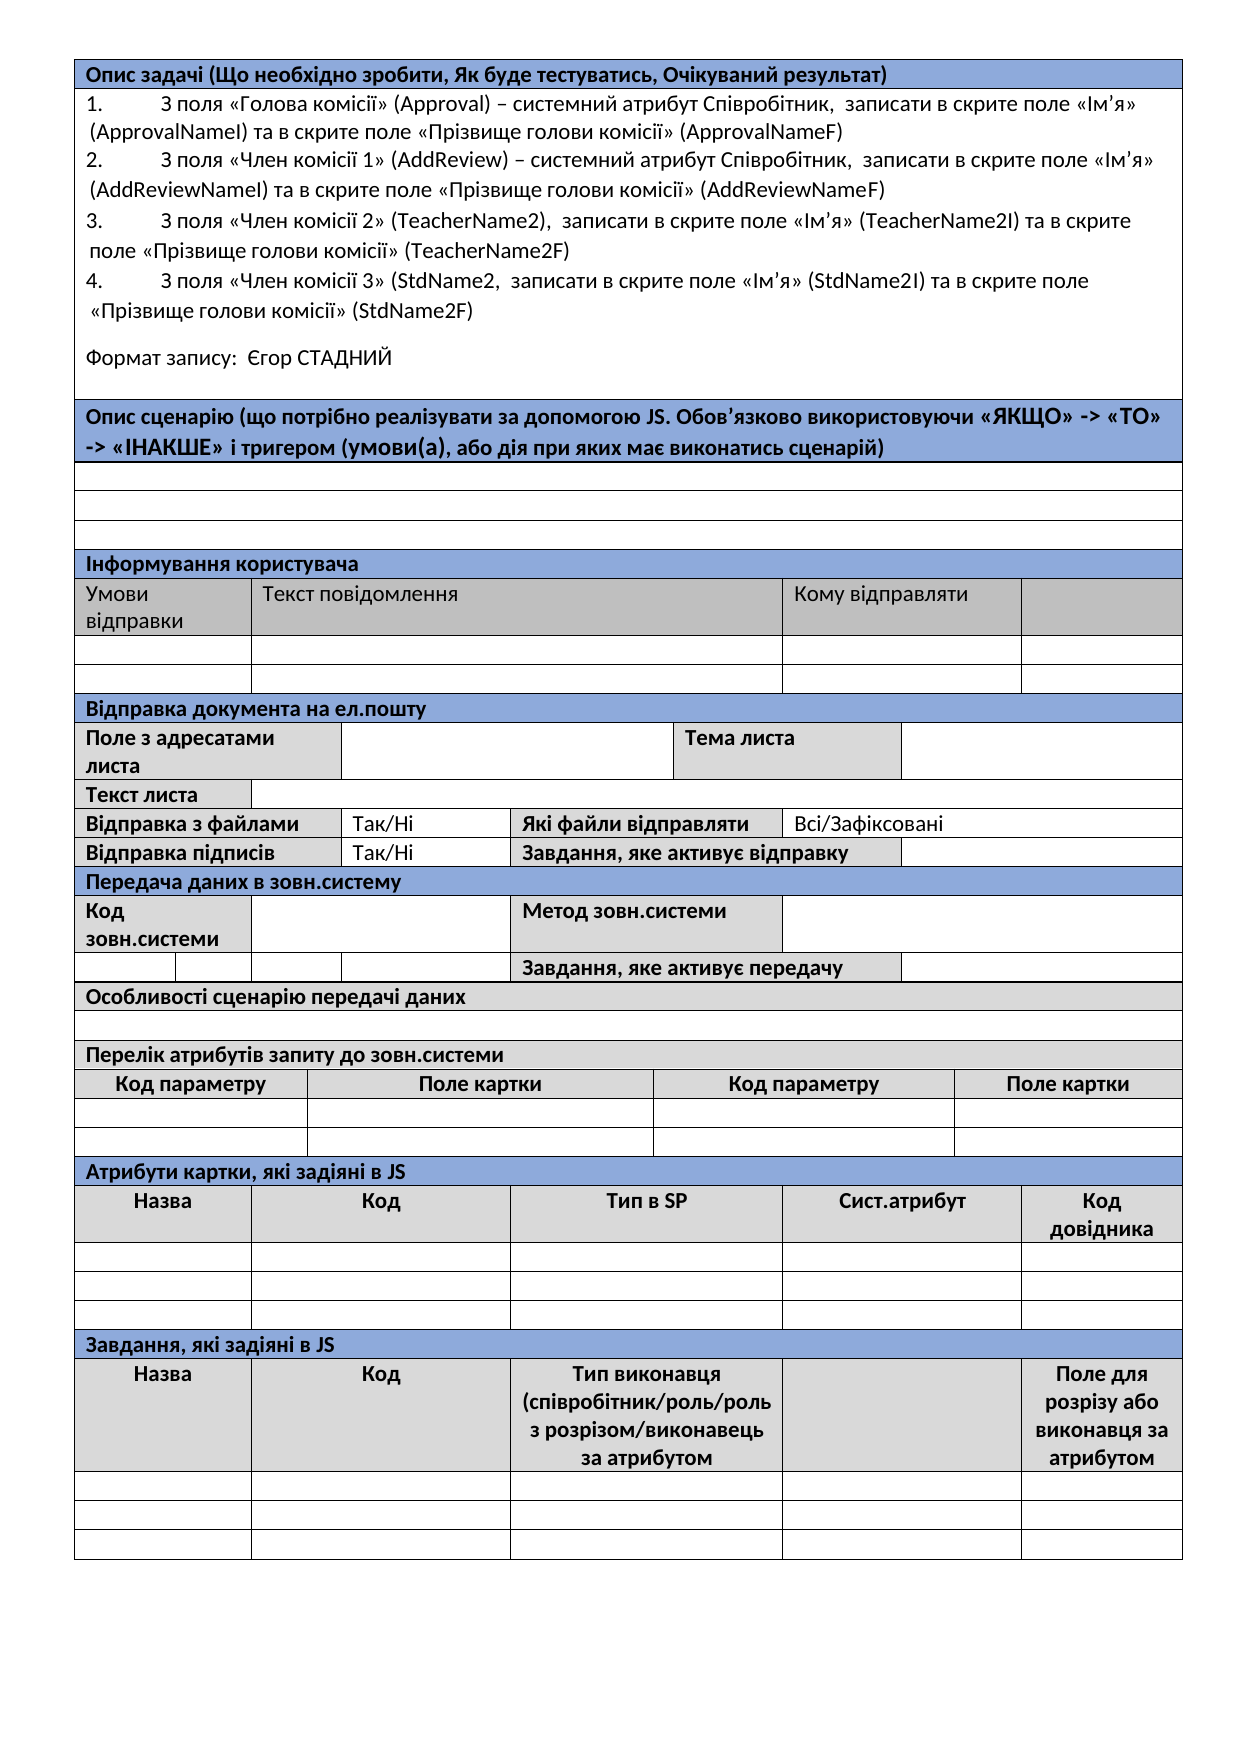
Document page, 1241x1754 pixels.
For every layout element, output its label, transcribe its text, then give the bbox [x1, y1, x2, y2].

table_cell [902, 953, 1182, 981]
table_cell [75, 953, 175, 981]
table_cell [308, 1128, 653, 1156]
table_cell [75, 463, 1182, 490]
table_cell [511, 1301, 782, 1329]
table_header Опис задачі (Що необхідно зробити, Як буде тестуватись, Очікуваний результат) [75, 60, 1182, 88]
table_cell [75, 1301, 251, 1329]
table_cell [902, 838, 1182, 866]
table_cell [75, 1011, 1182, 1039]
table_cell Відправка з файлами [75, 809, 341, 837]
table_cell [252, 1243, 510, 1271]
table_cell Поле з адресатами листа [75, 723, 341, 779]
table_cell [252, 953, 341, 981]
table_cell [1022, 1272, 1182, 1300]
table_cell Завдання, які задіяні в JS [75, 1330, 1182, 1358]
table_cell [511, 1243, 782, 1271]
table_cell [1022, 1501, 1182, 1529]
table_cell [75, 1128, 307, 1156]
table_cell [783, 896, 1182, 952]
table_cell [955, 1128, 1182, 1156]
table_cell [654, 1128, 954, 1156]
table_cell [75, 665, 251, 693]
table_cell [252, 1472, 510, 1500]
table_cell [511, 1530, 782, 1558]
table_cell [1022, 1243, 1182, 1271]
table_cell [252, 896, 510, 952]
table_cell Метод зовн.системи [511, 896, 782, 952]
table_cell Код зовн.системи [75, 896, 251, 952]
table_cell [176, 953, 251, 981]
table_cell [75, 1530, 251, 1558]
table_cell [783, 1243, 1021, 1271]
table_cell [783, 636, 1021, 664]
table_cell [342, 723, 673, 779]
table_cell Завдання, яке активує відправку [511, 838, 901, 866]
table_cell [511, 1272, 782, 1300]
table_cell [1022, 636, 1182, 664]
table_cell Особливості сценарію передачі даних [75, 983, 1182, 1010]
table_cell Так/Ні [342, 838, 510, 866]
table_cell Поле картки [308, 1070, 653, 1098]
table_cell Опис сценарію (що потрібно реалізувати за допомогою JS. Обов’язково використовуючи «ЯКЩО» -> «ТО» -> «ІНАКШЕ» і тригером (умови(a), або дія при яких має виконатись сценарій) [75, 400, 1182, 461]
table_cell [511, 1472, 782, 1500]
table_cell [252, 1301, 510, 1329]
table_cell Так/Ні [342, 809, 510, 837]
table_cell Сист.атрибут [783, 1186, 1021, 1242]
table_cell Тема листа [674, 723, 901, 779]
table_cell Відправка документа на ел.пошту [75, 694, 1182, 722]
table_cell [342, 953, 510, 981]
table_cell [1022, 1472, 1182, 1500]
table_cell Інформування користувача [75, 550, 1182, 578]
table_cell Текст листа [75, 780, 251, 808]
table_cell Відправка підписів [75, 838, 341, 866]
table_cell [252, 665, 782, 693]
table_cell [783, 1501, 1021, 1529]
table_cell Поле для розрізу або виконавця за атрибутом [1022, 1359, 1182, 1471]
table_cell [252, 1272, 510, 1300]
table_cell Код параметру [654, 1070, 954, 1098]
table_cell [511, 1501, 782, 1529]
table_cell [783, 1530, 1021, 1558]
table_cell [783, 1359, 1021, 1471]
table_cell [75, 491, 1182, 519]
table_cell Кому відправляти [783, 579, 1021, 635]
table_cell [75, 636, 251, 664]
table_cell [783, 1472, 1021, 1500]
table_cell Атрибути картки, які задіяні в JS [75, 1157, 1182, 1185]
table_cell Які файли відправляти [511, 809, 782, 837]
table_cell Поле картки [955, 1070, 1182, 1098]
table_cell [75, 1243, 251, 1271]
table_cell [252, 1530, 510, 1558]
table_cell Передача даних в зовн.систему [75, 867, 1182, 895]
table_cell З поля «Голова комісії» (Approval) – системний атрибут Співробітник, записати в скрите поле «Ім’я» (ApprovalNameI) та в скрите поле «Прізвище голови комісії» (ApprovalNameF) З поля «Член комісії 1» (AddReview) – системний атрибут Співробітник, записати в скрите поле «Ім’я» (AddReviewNameI) та в скрите поле «Прізвище голови комісії» (AddReviewNameF) З поля «Член комісії 2» (TeacherName2), записати в скрите поле «Ім’я» (TeacherName2I) та в скрите поле «Прізвище голови комісії» (TeacherName2F) З поля «Член комісії 3» (StdName2, записати в скрите поле «Ім’я» (StdName2I) та в скрите поле «Прізвище голови комісії» (StdName2F) Формат запису: Єгор СТАДНИЙ [75, 89, 1182, 399]
table_cell [75, 1099, 307, 1127]
table_cell Код довідника [1022, 1186, 1182, 1242]
table_cell Перелік атрибутів запиту до зовн.системи [75, 1041, 1182, 1068]
table_cell [75, 521, 1182, 548]
table_cell [902, 723, 1182, 779]
table_cell [654, 1099, 954, 1127]
table_cell [1022, 1301, 1182, 1329]
table_cell [783, 1301, 1021, 1329]
table_cell Завдання, яке активує передачу [511, 953, 901, 981]
table_cell [308, 1099, 653, 1127]
table_cell [1022, 665, 1182, 693]
table_cell Код [252, 1186, 510, 1242]
table_cell Назва [75, 1186, 251, 1242]
table_cell [783, 1272, 1021, 1300]
table_cell [1022, 1530, 1182, 1558]
table_cell [252, 636, 782, 664]
table_cell [955, 1099, 1182, 1127]
table_cell Текст повідомлення [252, 579, 782, 635]
table_cell Тип виконавця (співробітник/роль/роль з розрізом/виконавець за атрибутом [511, 1359, 782, 1471]
table_cell [252, 1501, 510, 1529]
table_cell [1022, 579, 1182, 635]
table_cell Назва [75, 1359, 251, 1471]
table_cell [783, 665, 1021, 693]
table_cell Умови відправки [75, 579, 251, 635]
table_cell Тип в SP [511, 1186, 782, 1242]
table_cell Всі/Зафіксовані [783, 809, 1182, 837]
table_cell Код [252, 1359, 510, 1471]
table_cell [252, 780, 1182, 808]
table_cell [75, 1501, 251, 1529]
table_cell Код параметру [75, 1070, 307, 1098]
table_cell [75, 1472, 251, 1500]
table_cell [75, 1272, 251, 1300]
